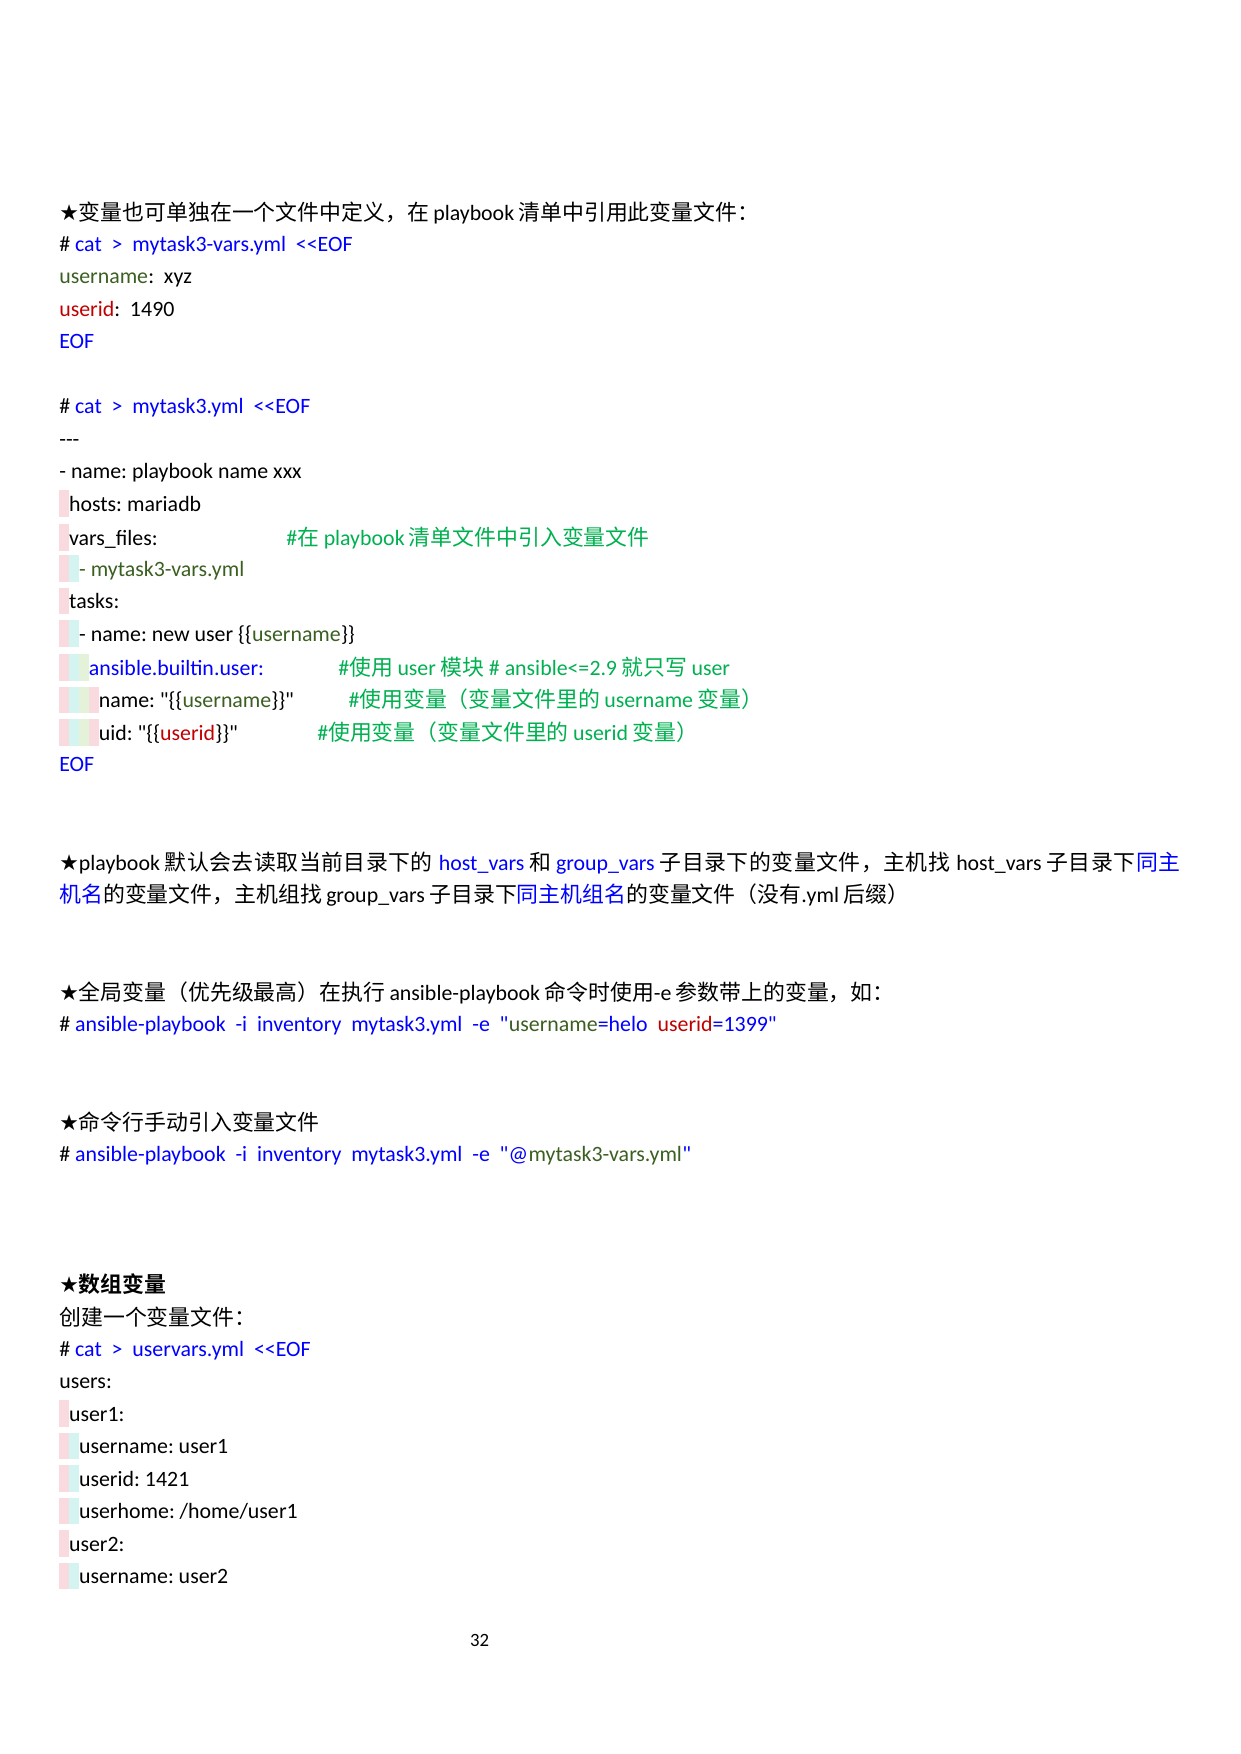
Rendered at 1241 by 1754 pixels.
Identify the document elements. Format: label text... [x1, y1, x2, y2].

text username: user2 [59, 1559, 1181, 1592]
text - name: new user {{username}} [59, 617, 1181, 649]
text user2: [59, 1527, 1181, 1559]
text username: user1 [59, 1429, 1181, 1462]
text name: "{{username}}" #使用变量（变量文件里的username变量） [59, 682, 1181, 714]
text userhome: /home/user1 [59, 1494, 1181, 1527]
text EOF [59, 324, 1181, 389]
text - name: playbook name xxx [59, 454, 1181, 487]
text userid: 1490 [59, 292, 1181, 324]
text ansible.builtin.user: #使用user模块 # ansible<=2.9就只写user [59, 649, 1181, 682]
text # cat > mytask3-vars.yml <<EOF [59, 227, 1181, 259]
text vars_files: #在playbook清单文件中引入变量文件 [59, 519, 1181, 552]
text tasks: [59, 584, 1181, 617]
text # cat > uservars.yml <<EOF [59, 1332, 1181, 1364]
text - mytask3-vars.yml [59, 552, 1181, 584]
text # cat > mytask3.yml <<EOF [59, 389, 1181, 422]
text # ansible-playbook -i inventory mytask3.yml -e "username=helo userid=1399" [59, 1007, 1181, 1039]
text uid: "{{userid}}" #使用变量（变量文件里的userid变量） [59, 714, 1181, 747]
text EOF [59, 747, 1181, 779]
text user1: [59, 1397, 1181, 1429]
text hosts: mariadb [59, 487, 1181, 519]
text userid: 1421 [59, 1462, 1181, 1494]
text 创建一个变量文件： [59, 1299, 1181, 1332]
text ★变量也可单独在一个文件中定义，在playbook清单中引用此变量文件： [59, 194, 1181, 227]
text users: [59, 1364, 1181, 1397]
text ★playbook默认会去读取当前目录下的host_vars和group_vars子目录下的变量文件，主机找host_vars子目录下同主机名的变量文件，主机组找group_vars子目录下同主机组名的变量文件（没有.yml后缀） [59, 844, 1181, 909]
text ★命令行手动引入变量文件 [59, 1104, 1181, 1137]
text --- [59, 422, 1181, 454]
text # ansible-playbook -i inventory mytask3.yml -e "@mytask3-vars.yml" [59, 1137, 1181, 1169]
text ★全局变量（优先级最高）在执行ansible-playbook命令时使用-e参数带上的变量，如： [59, 974, 1181, 1007]
text username: xyz [59, 259, 1181, 292]
text ★数组变量 [59, 1267, 1181, 1299]
